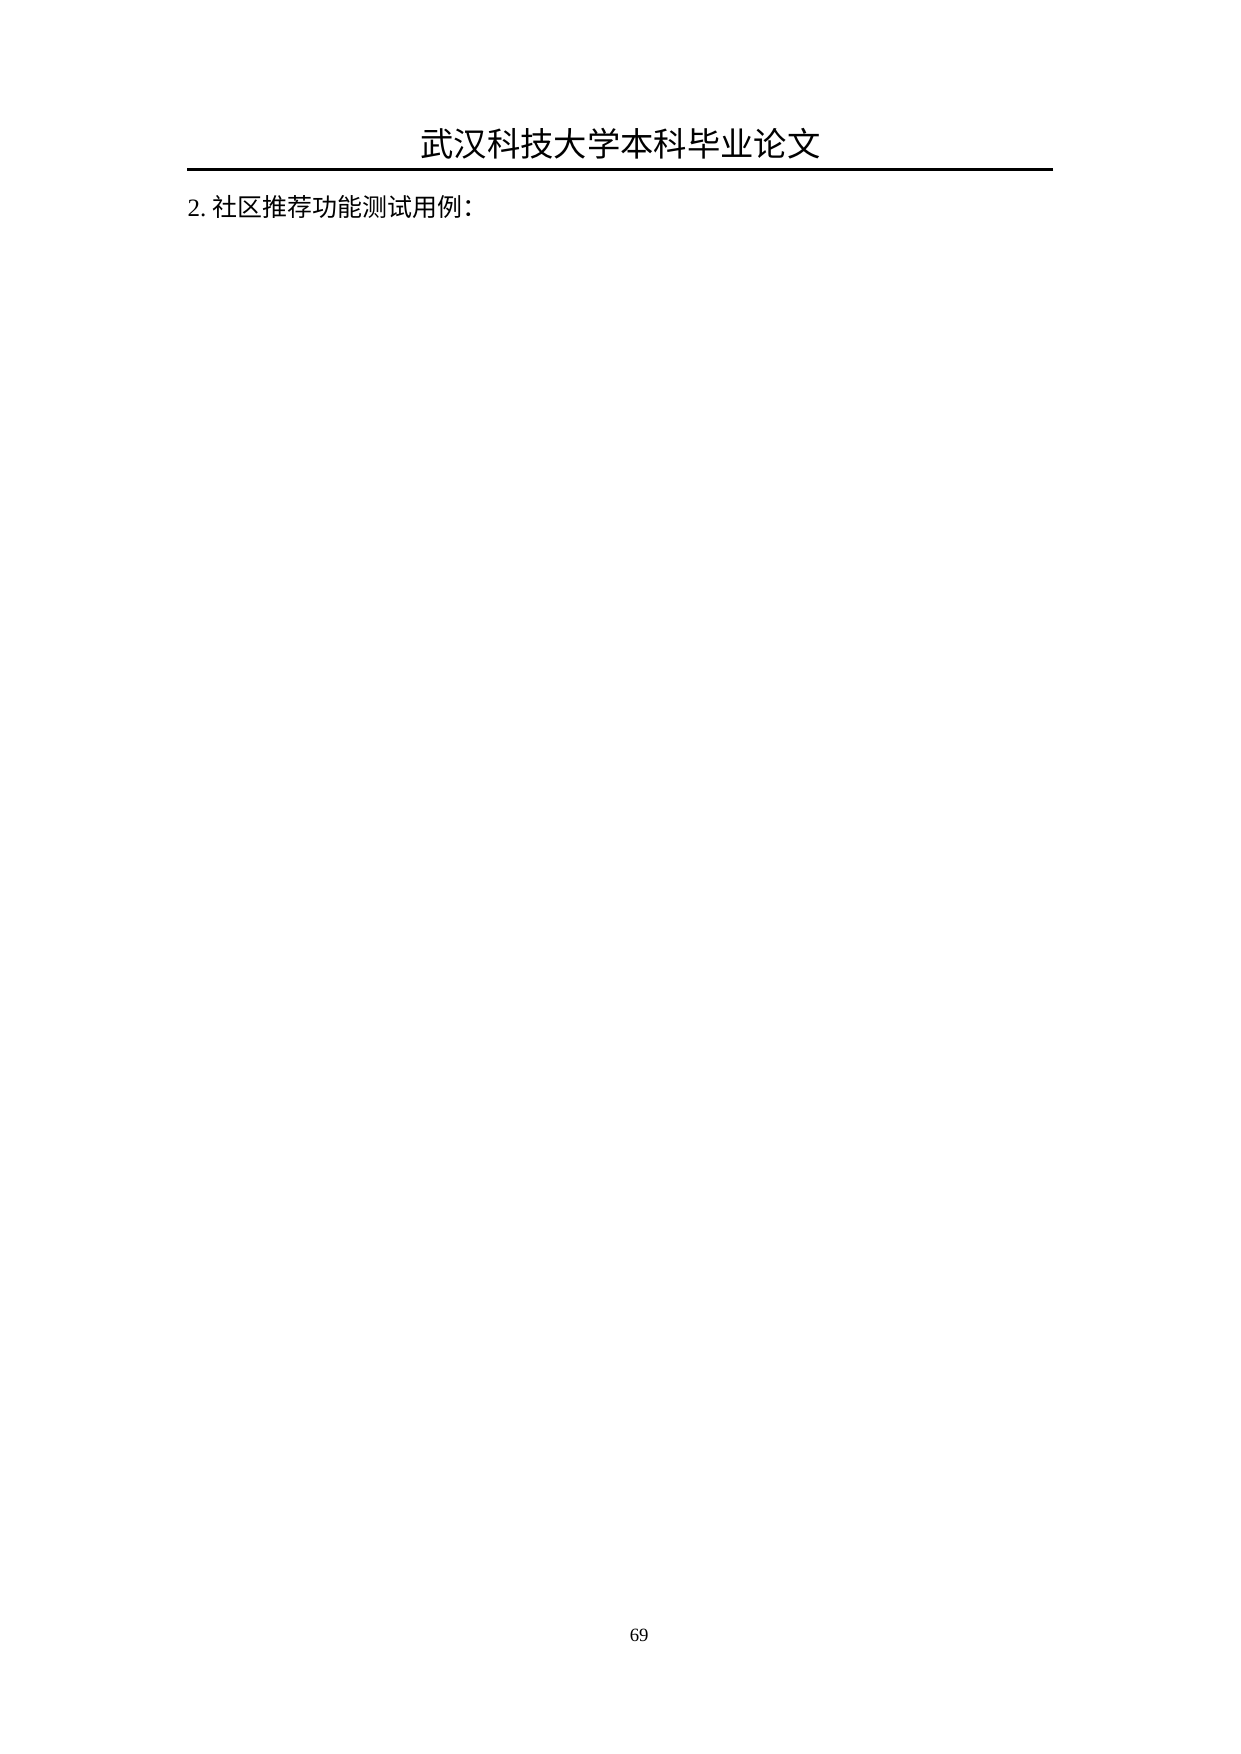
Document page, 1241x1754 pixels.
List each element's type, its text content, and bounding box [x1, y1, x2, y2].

list 2. 社区推荐功能测试用例： [187, 173, 1053, 238]
